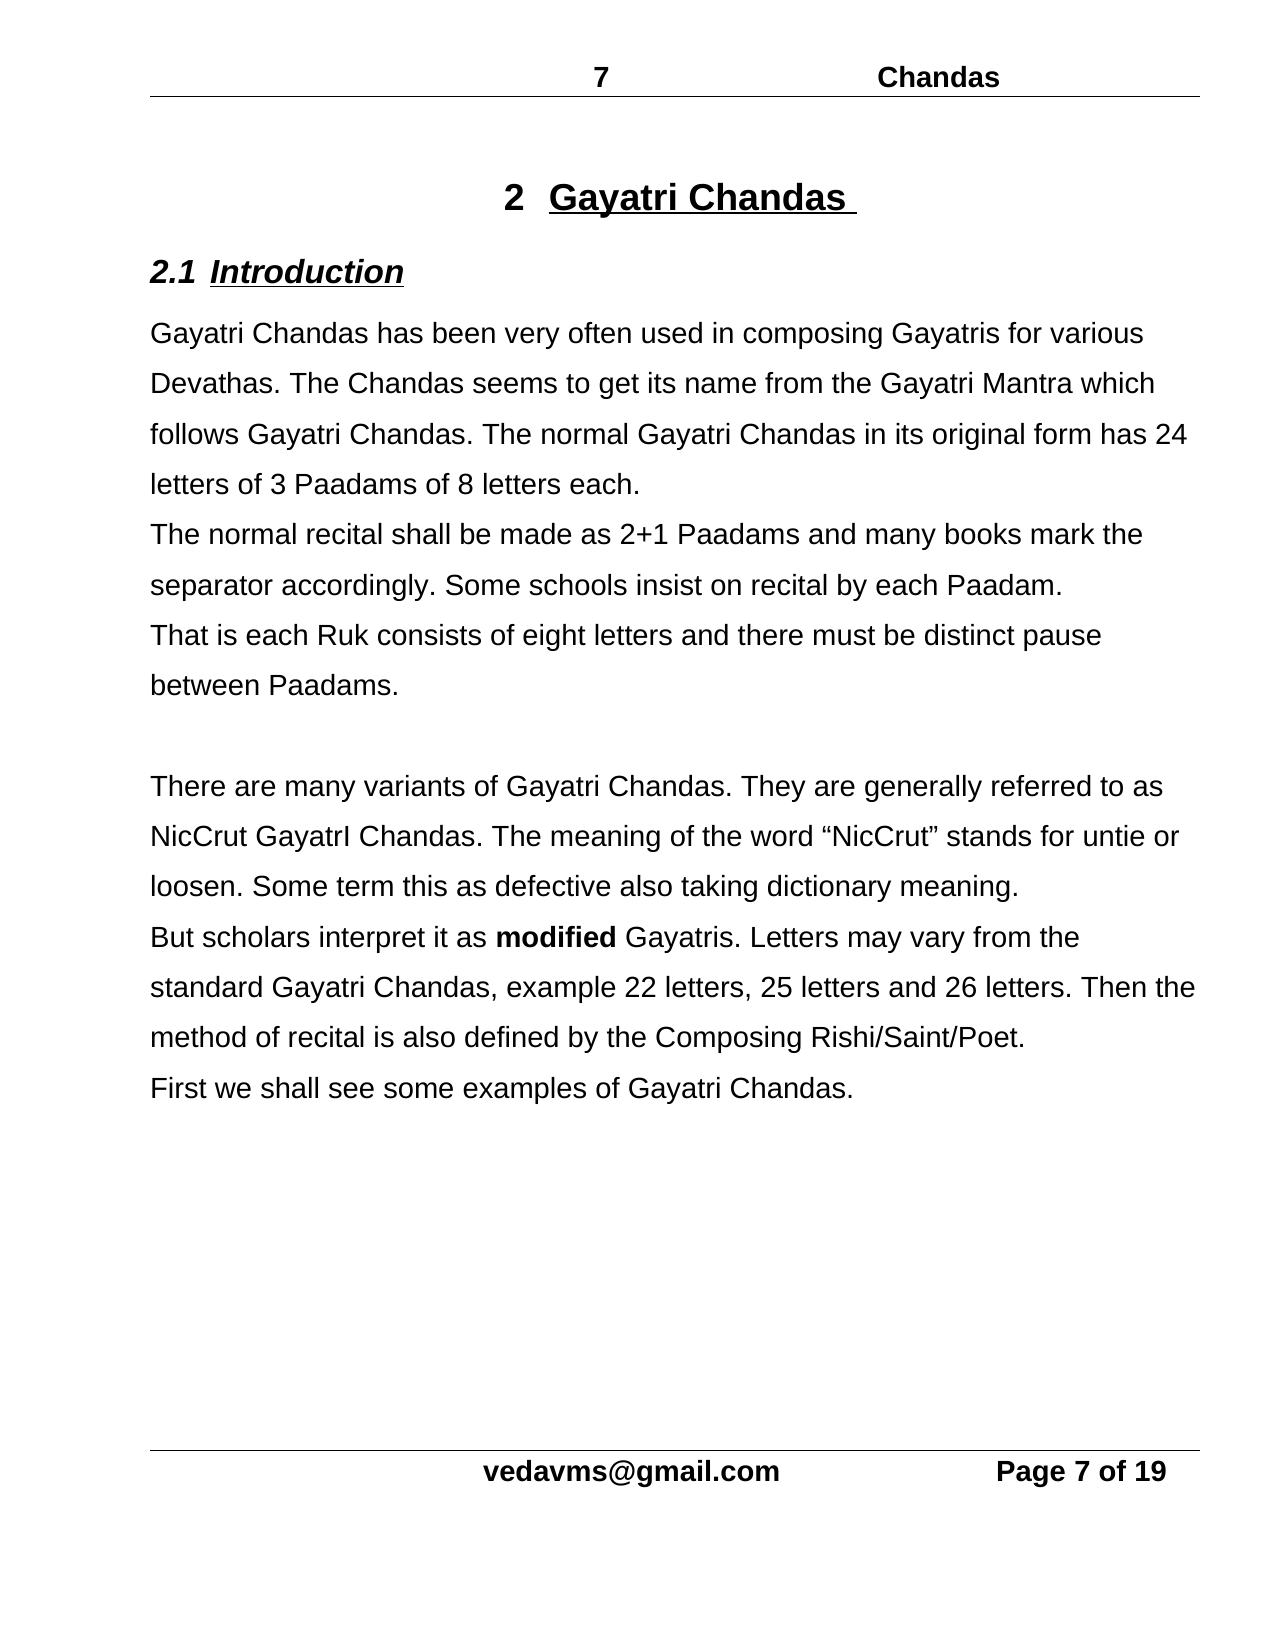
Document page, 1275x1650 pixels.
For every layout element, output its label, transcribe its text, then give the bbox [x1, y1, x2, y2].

subtitle Gayatri Chandas [150, 175, 1200, 218]
subtitle Introduction [150, 252, 1200, 291]
text The normal recital shall be made as 2+1 Paadams and many books mark the separator accordingly. Some schools insist on recital by each Paadam. That is each Ruk consists of eight letters and there must be distinct pause between Paadams. [150, 517, 1200, 702]
text First we shall see some examples of Gayatri Chandas. [150, 1071, 1200, 1154]
text There are many variants of Gayatri Chandas. They are generally referred to as NicCrut GayatrI Chandas. The meaning of the word “NicCrut” stands for untie or loosen. Some term this as defective also taking dictionary meaning. But scholars interpret it as modified Gayatris. Letters may vary from the standard Gayatri Chandas, example 22 letters, 25 letters and 26 letters. Then the method of recital is also defined by the Composing Rishi/Saint/Poet. [150, 769, 1200, 1054]
text Gayatri Chandas has been very often used in composing Gayatris for various Devathas. The Chandas seems to get its name from the Gayatri Mantra which follows Gayatri Chandas. The normal Gayatri Chandas in its original form has 24 letters of 3 Paadams of 8 letters each. [150, 316, 1200, 501]
